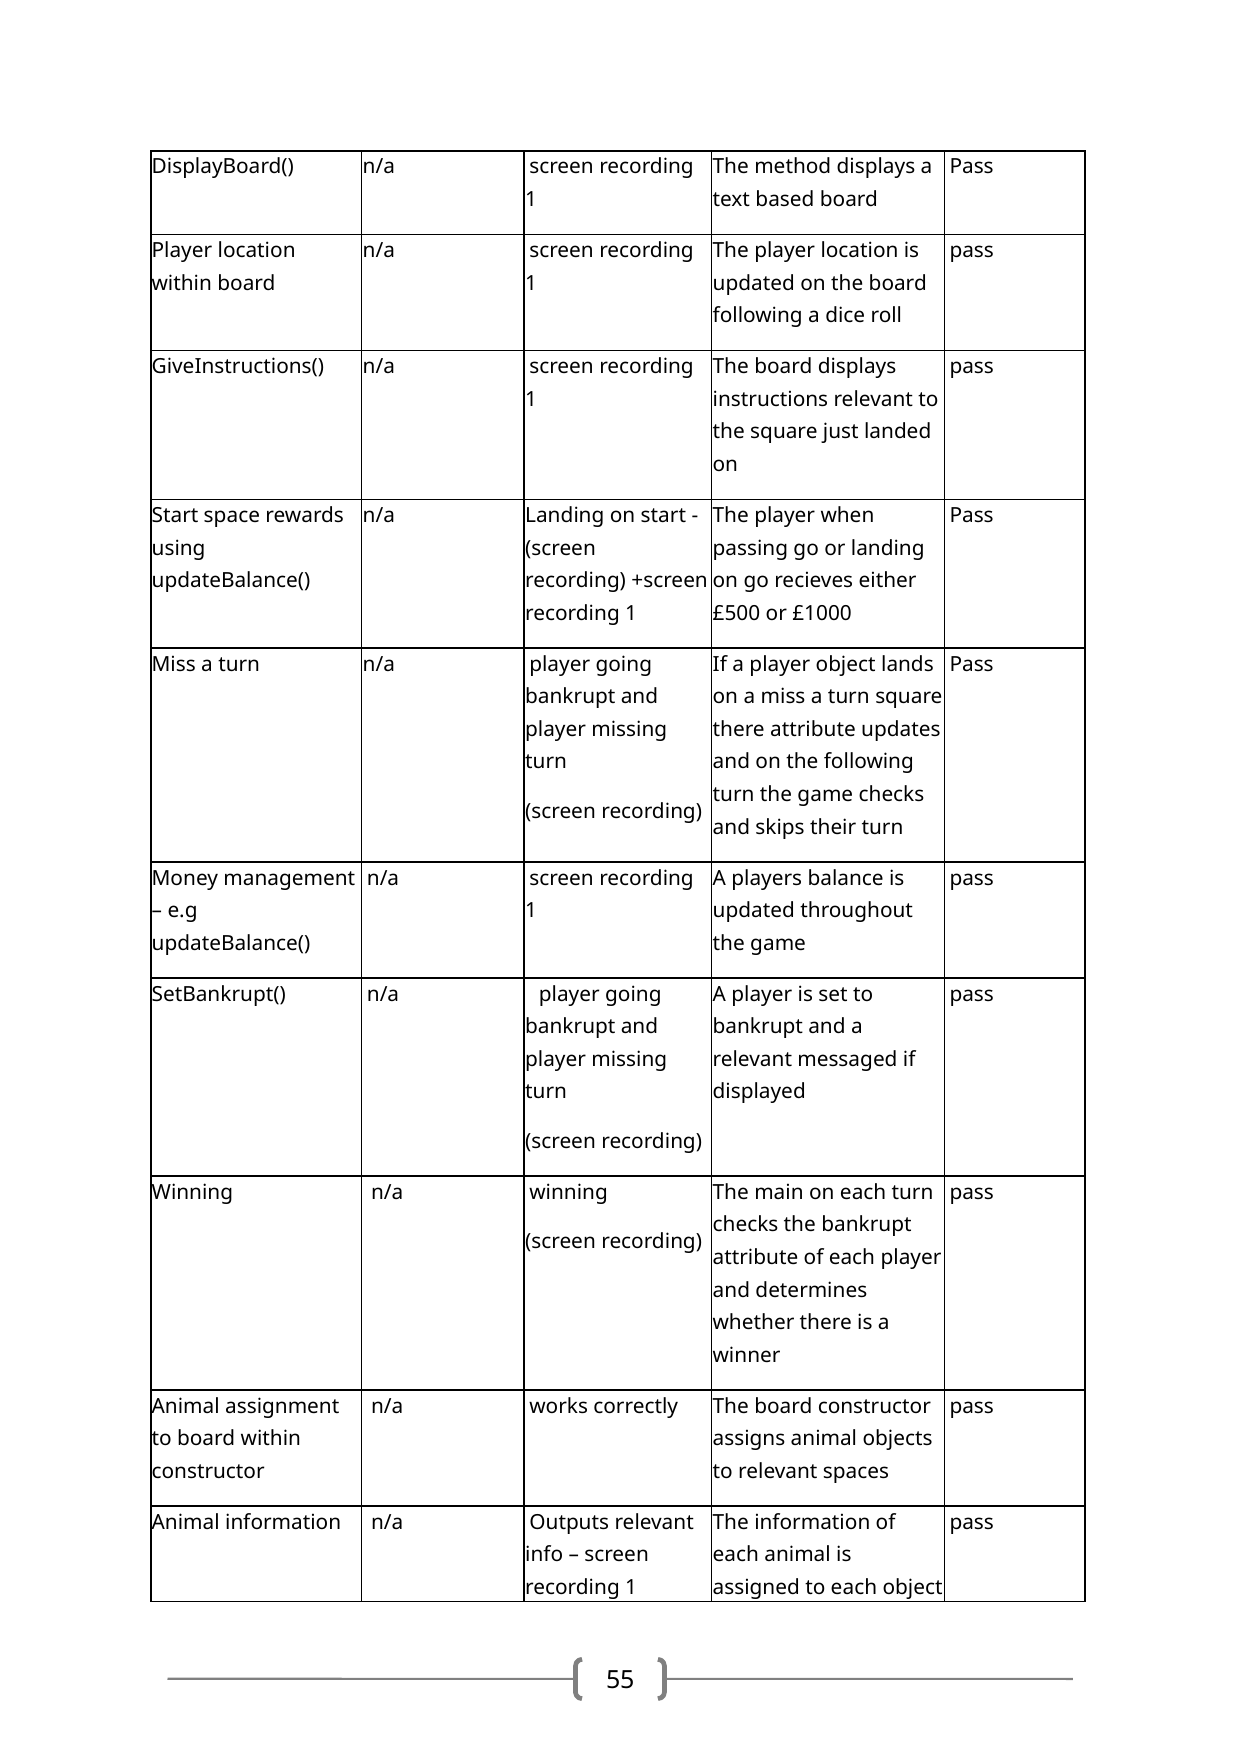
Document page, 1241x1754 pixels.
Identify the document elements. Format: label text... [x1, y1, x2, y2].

table_cell GiveInstructions() [152, 351, 361, 498]
table_cell Miss a turn [152, 649, 361, 861]
table_cell n/a [362, 1507, 523, 1601]
table_cell pass [945, 1177, 1084, 1389]
table_cell If a player object lands on a miss a turn square there attribute updates and on the following turn the game checks and skips their turn [712, 649, 944, 861]
table_cell The method displays a text based board [712, 152, 944, 233]
table_cell A player is set to bankrupt and a relevant messaged if displayed [712, 979, 944, 1175]
table_cell n/a [362, 152, 523, 233]
table_cell n/a [362, 979, 523, 1175]
table_cell Animal assignment to board within constructor [152, 1391, 361, 1505]
table_cell n/a [362, 1391, 523, 1505]
table_cell player going bankrupt and player missing turn (screen recording) [525, 979, 711, 1175]
table_cell player going bankrupt and player missing turn (screen recording) [525, 649, 711, 861]
table_cell works correctly [525, 1391, 711, 1505]
table_cell Pass [945, 152, 1084, 233]
table_cell Pass [945, 649, 1084, 861]
table_cell n/a [362, 500, 523, 647]
table_cell screen recording 1 [525, 351, 711, 498]
table_cell A players balance is updated throughout the game [712, 863, 944, 977]
table_cell n/a [362, 235, 523, 350]
table_cell screen recording 1 [525, 235, 711, 350]
table_cell n/a [362, 351, 523, 498]
table_cell The player when passing go or landing on go recieves either £500 or £1000 [712, 500, 944, 647]
table_cell pass [945, 351, 1084, 498]
table_cell pass [945, 1391, 1084, 1505]
table_cell winning (screen recording) [525, 1177, 711, 1389]
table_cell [712, 1507, 944, 1601]
table_cell The player location is updated on the board following a dice roll [712, 235, 944, 350]
table_cell The board constructor assigns animal objects to relevant spaces [712, 1391, 944, 1505]
table_cell pass [945, 235, 1084, 350]
table_cell n/a [362, 1177, 523, 1389]
table_cell n/a [362, 649, 523, 861]
table_cell Start space rewards using updateBalance() [152, 500, 361, 647]
table_cell pass [945, 979, 1084, 1175]
table_cell Player location within board [152, 235, 361, 350]
table_cell pass [945, 1507, 1084, 1601]
table_cell Money management – e.g updateBalance() [152, 863, 361, 977]
table_cell Landing on start - (screen recording) +screen recording 1 [525, 500, 711, 647]
table_cell pass [945, 863, 1084, 977]
table_cell The main on each turn checks the bankrupt attribute of each player and determines whether there is a winner [712, 1177, 944, 1389]
table_cell screen recording 1 [525, 152, 711, 233]
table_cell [525, 1507, 711, 1601]
table_cell The board displays instructions relevant to the square just landed on [712, 351, 944, 498]
table_cell Winning [152, 1177, 361, 1389]
table_cell Pass [945, 500, 1084, 647]
table_cell screen recording 1 [525, 863, 711, 977]
table_cell n/a [362, 863, 523, 977]
table_cell Animal information [152, 1507, 361, 1601]
table_cell DisplayBoard() [152, 152, 361, 233]
table_cell SetBankrupt() [152, 979, 361, 1175]
